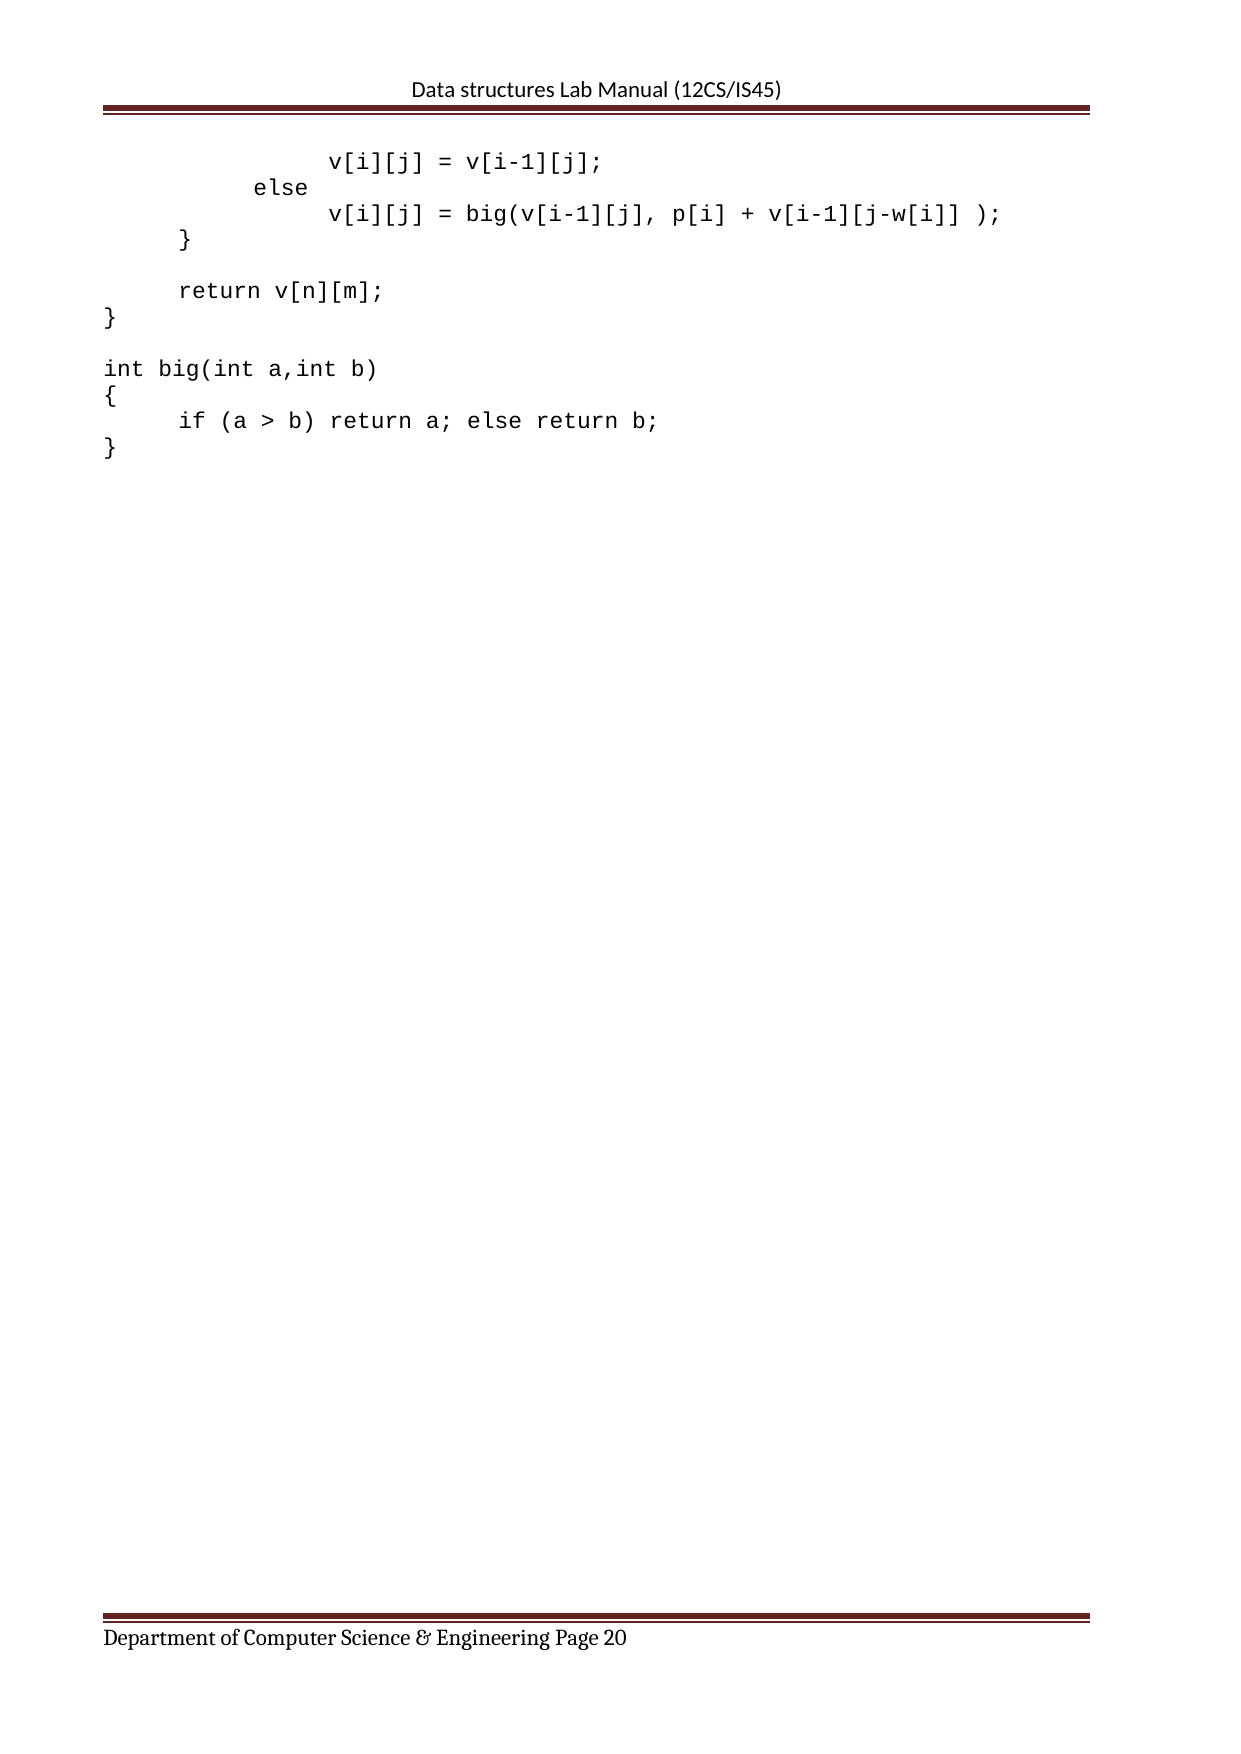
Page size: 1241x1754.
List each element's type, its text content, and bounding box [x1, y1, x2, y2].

text return v[n][m]; [103, 280, 1090, 306]
text v[i][j] = v[i-1][j]; [103, 150, 1090, 176]
text } [103, 228, 1090, 254]
text } [103, 306, 1090, 332]
text if (a > b) return a; else return b; [103, 409, 1090, 435]
text v[i][j] = big(v[i-1][j], p[i] + v[i-1][j-w[i]] ); [103, 202, 1090, 228]
text { [103, 383, 1090, 409]
text int big(int a,int b) [103, 357, 1090, 383]
text } [103, 435, 1090, 461]
text else [103, 176, 1090, 202]
